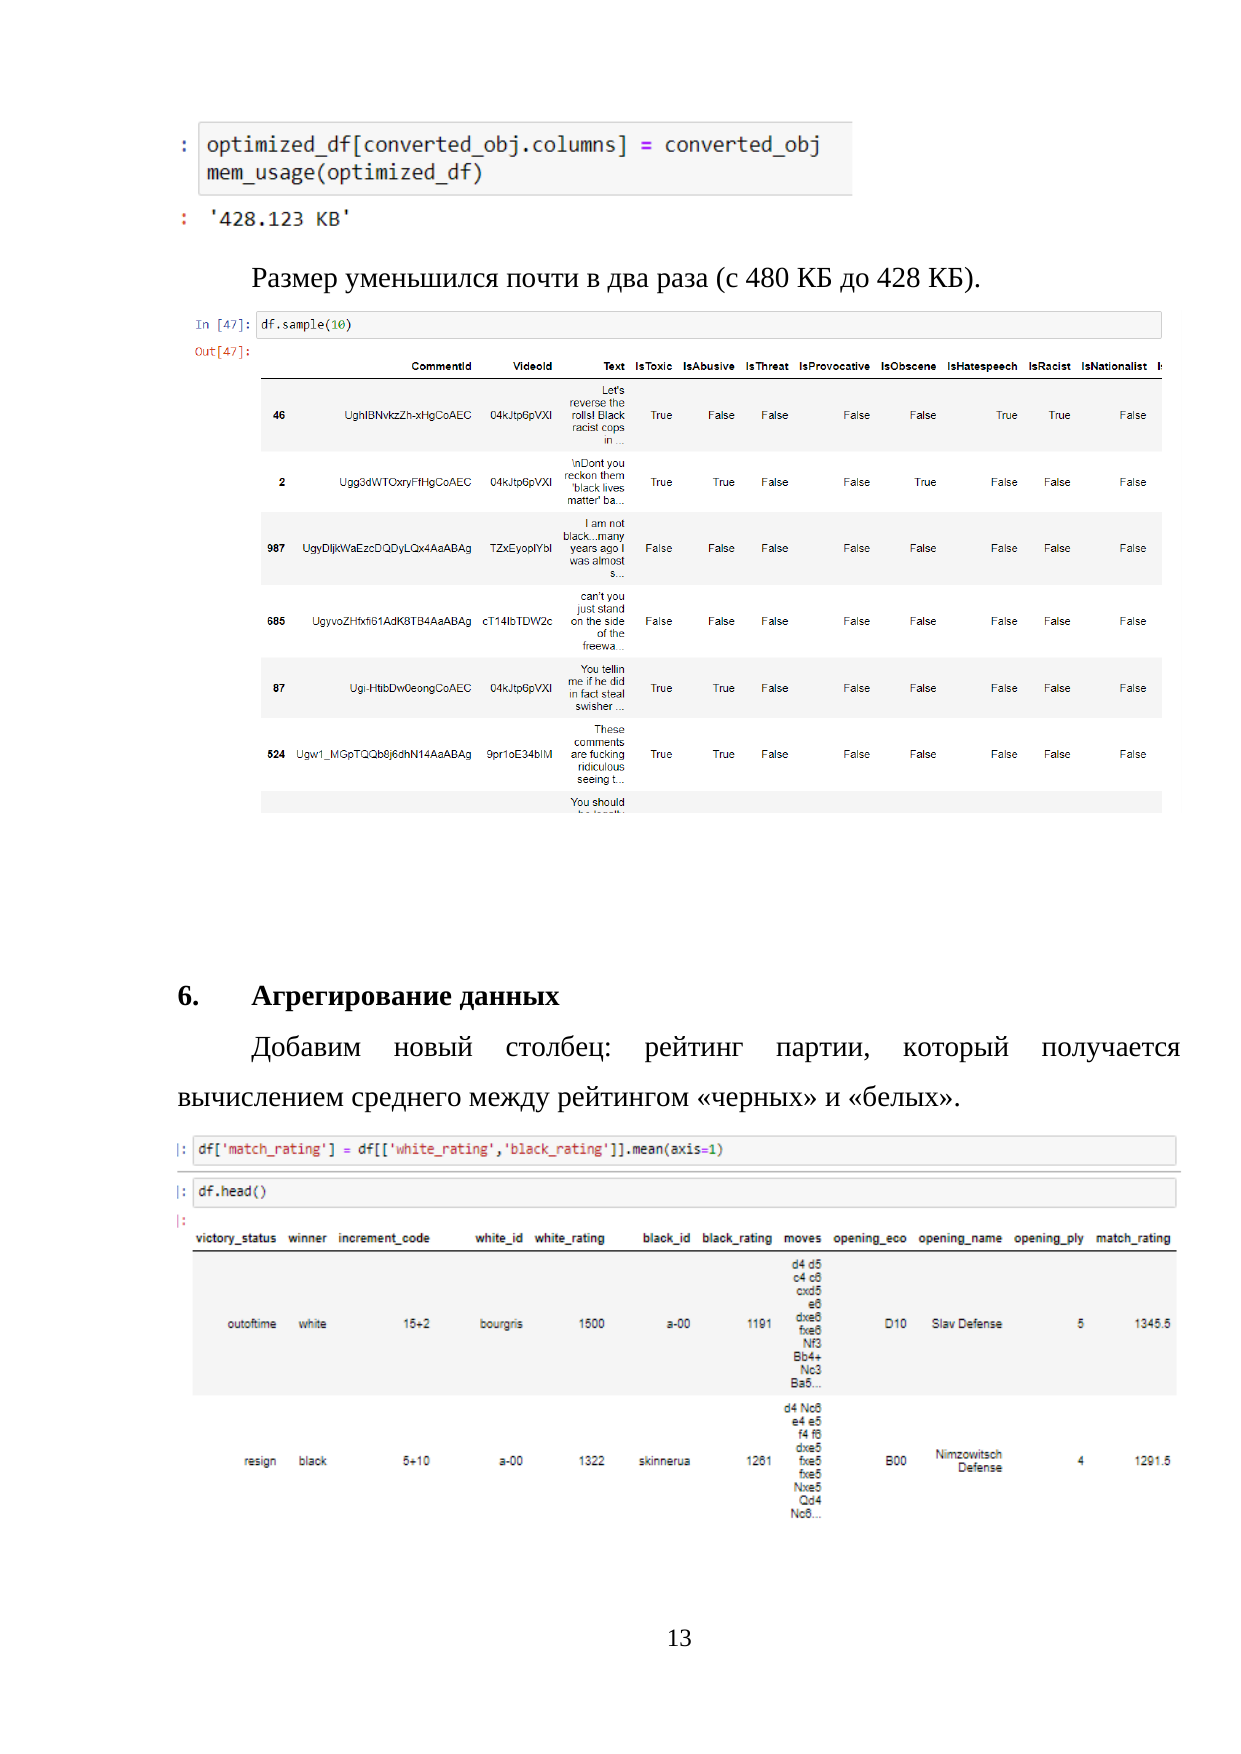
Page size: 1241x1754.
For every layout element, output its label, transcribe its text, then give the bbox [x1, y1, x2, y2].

text Размер уменьшился почти в два раза (с 480 КБ до 428 КБ). [177, 260, 1181, 293]
picture [177, 1129, 1182, 1526]
picture [177, 310, 1182, 813]
text Добавим новый столбец: рейтинг партии, который получается вычислением среднего между рейтингом «черных» и «белых». [177, 1029, 1181, 1112]
list Агрегирование данных [177, 978, 1181, 1012]
picture [177, 118, 853, 246]
